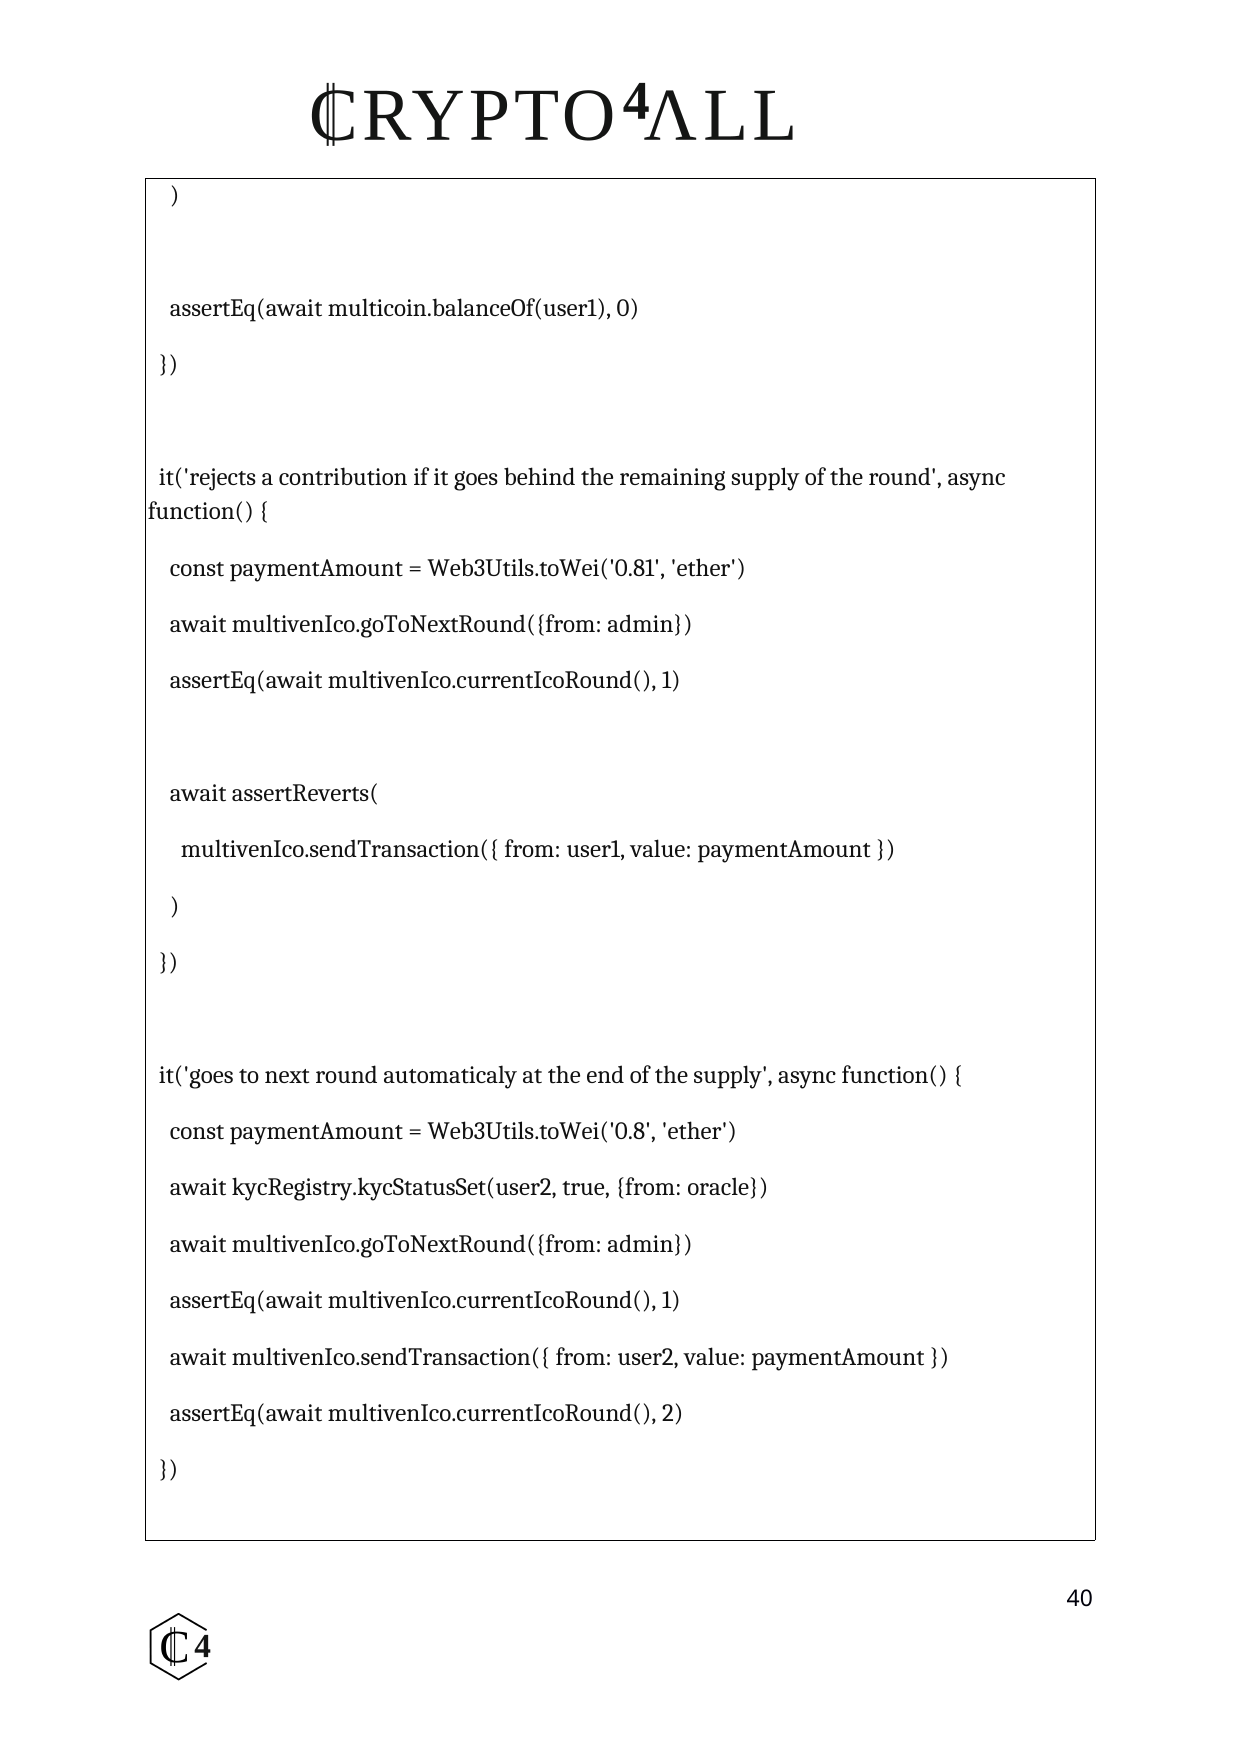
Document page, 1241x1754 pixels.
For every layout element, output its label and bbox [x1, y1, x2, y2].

picture [305, 73, 803, 153]
picture [147, 1613, 215, 1681]
